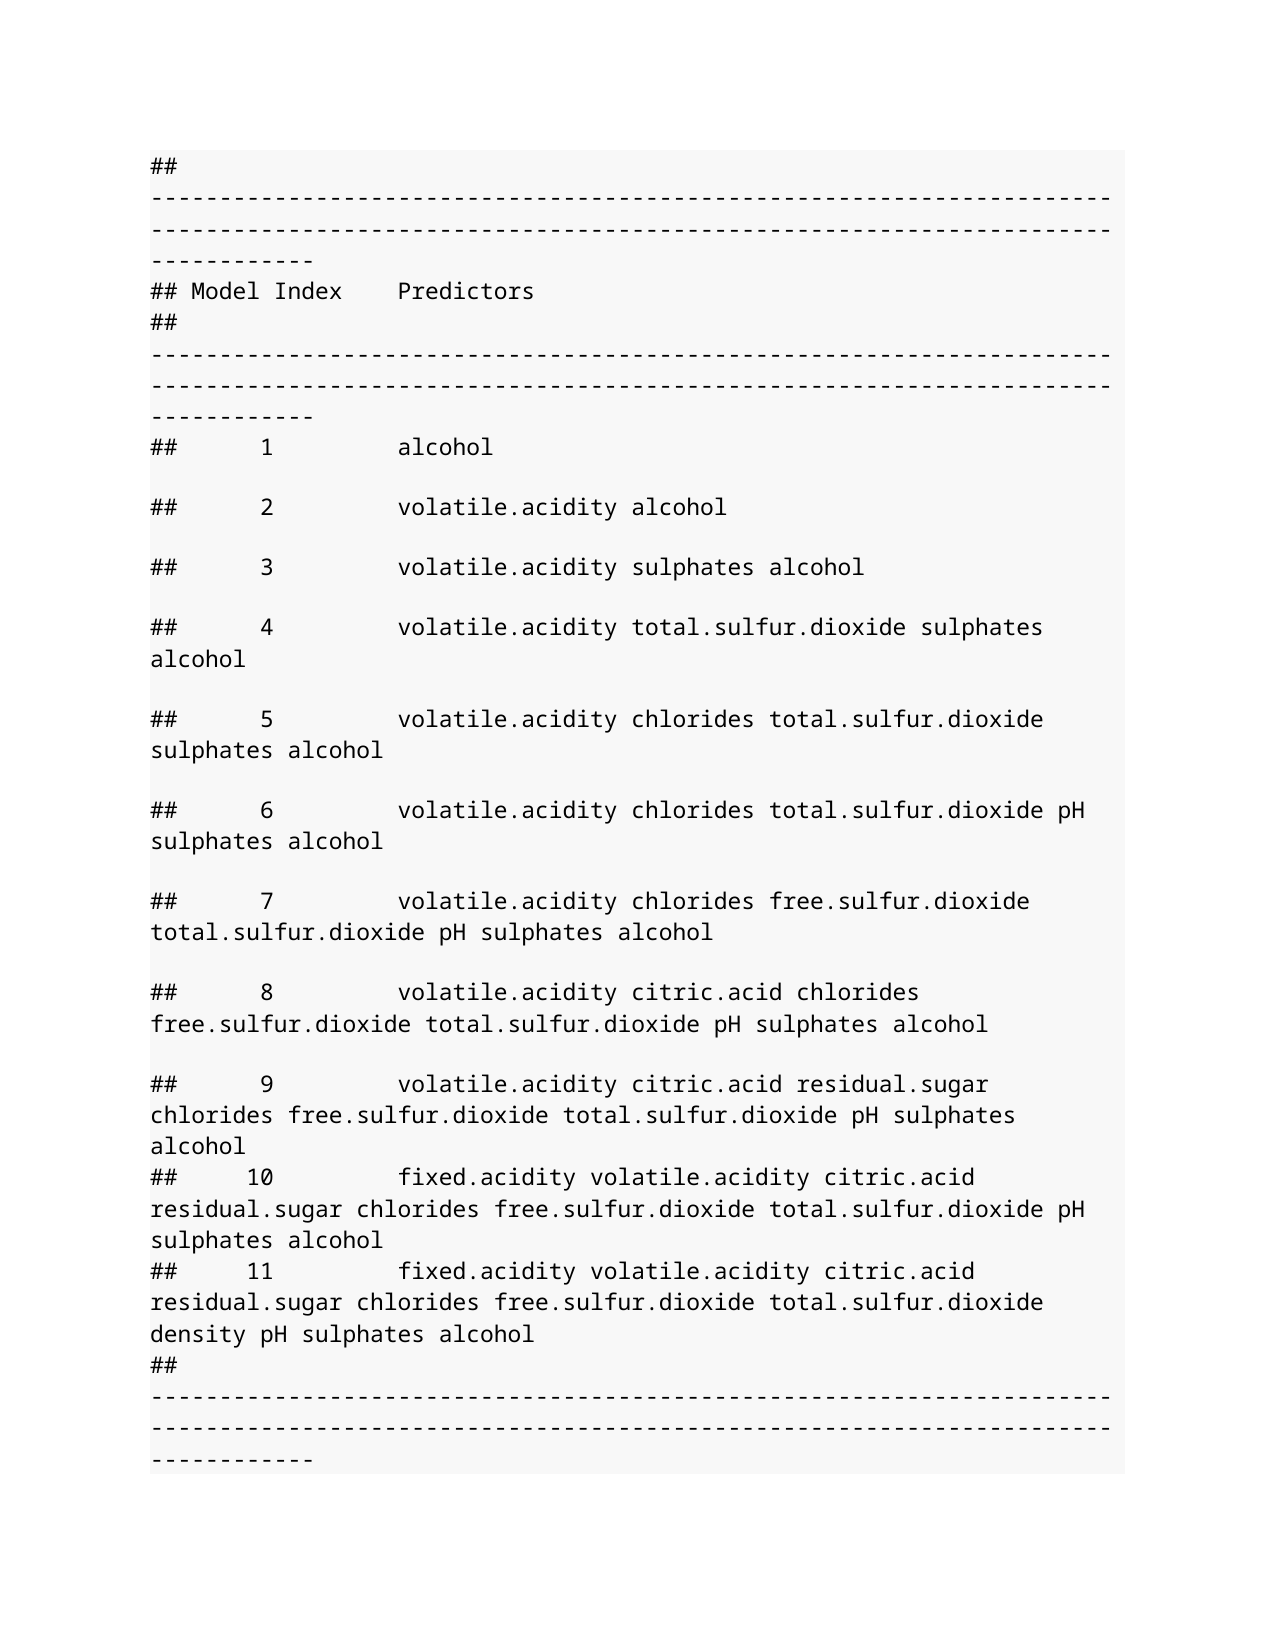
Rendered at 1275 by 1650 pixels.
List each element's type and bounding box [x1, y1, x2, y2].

text [150, 150, 1125, 1474]
